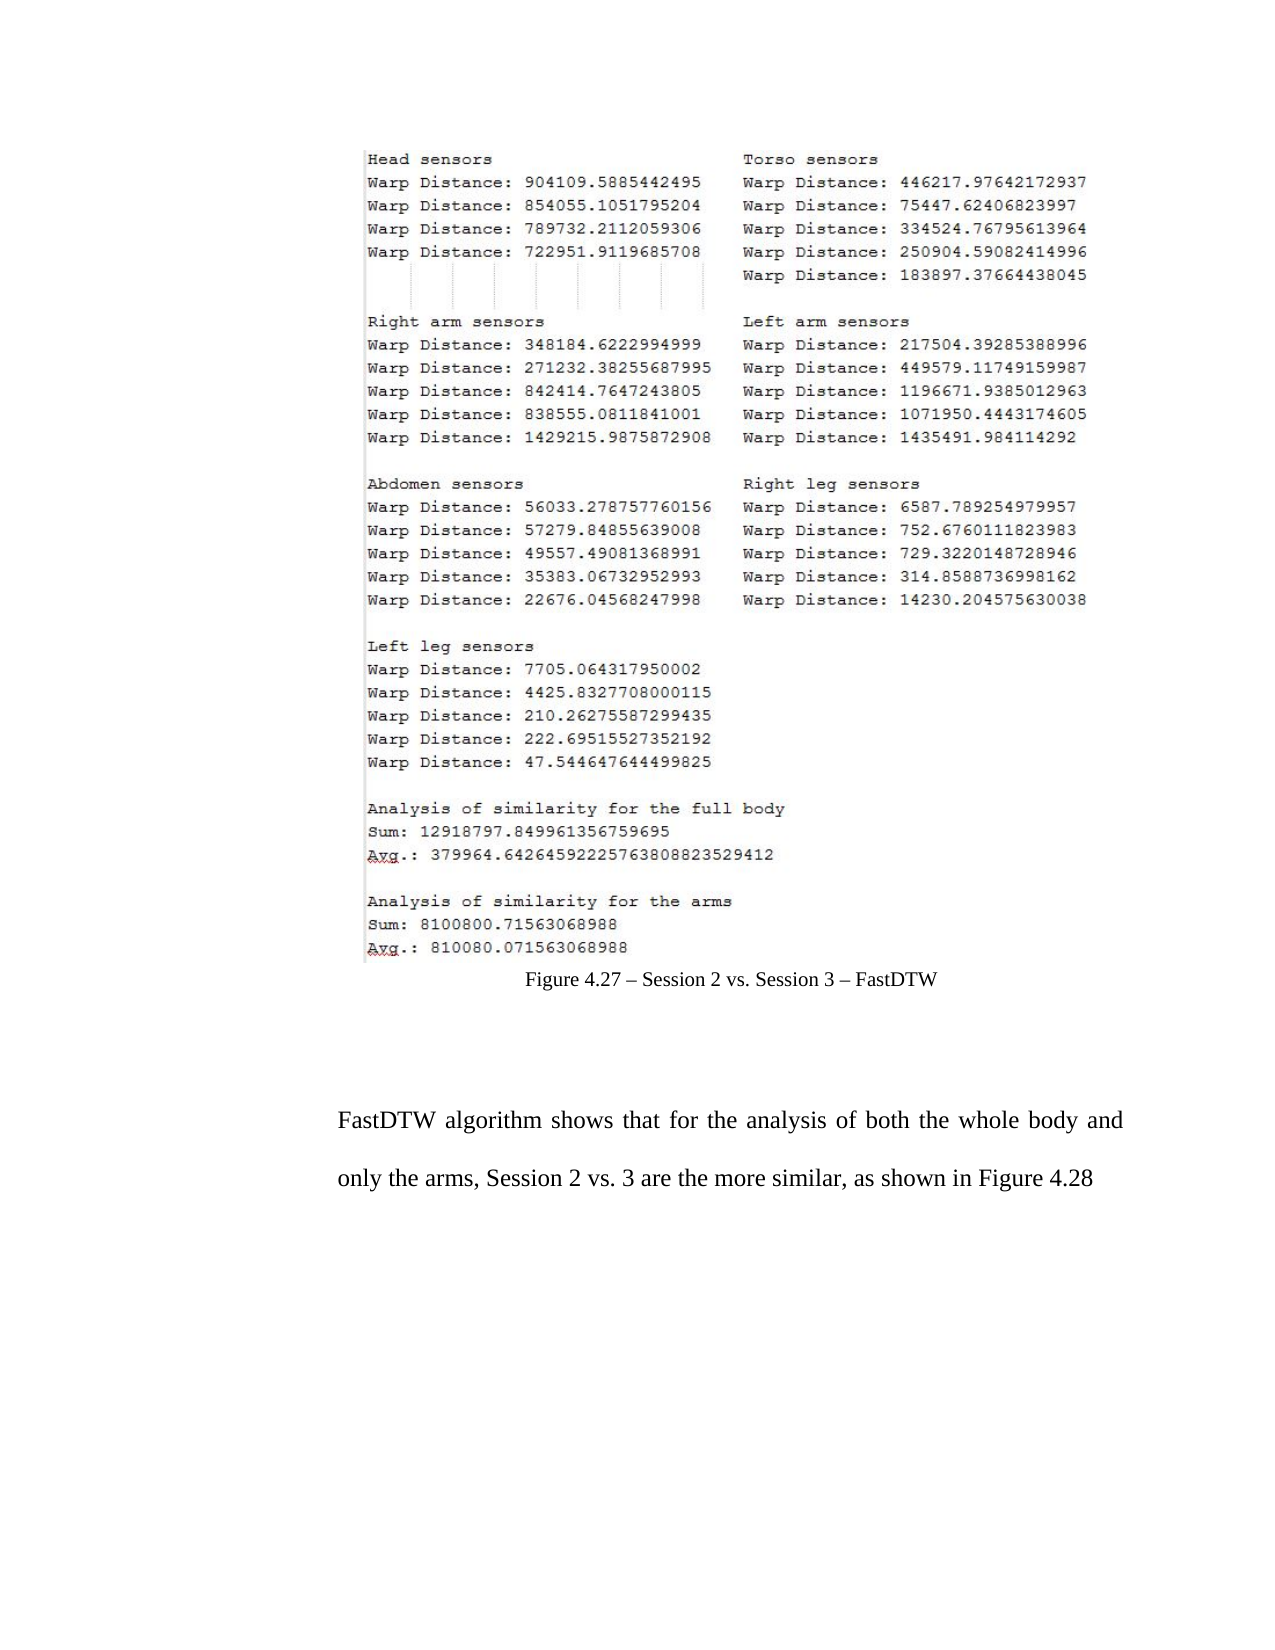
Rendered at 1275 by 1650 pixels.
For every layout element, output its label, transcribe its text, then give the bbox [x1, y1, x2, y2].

list FastDTW algorithm shows that for the analysis of both the whole body and only the arms, Session 2 vs. 3 are the more similar, as shown in Figure 4.28 [337, 1105, 1125, 1192]
picture [363, 150, 1100, 963]
list Figure 4.27 – Session 2 vs. Session 3 – FastDTW [337, 967, 1125, 991]
